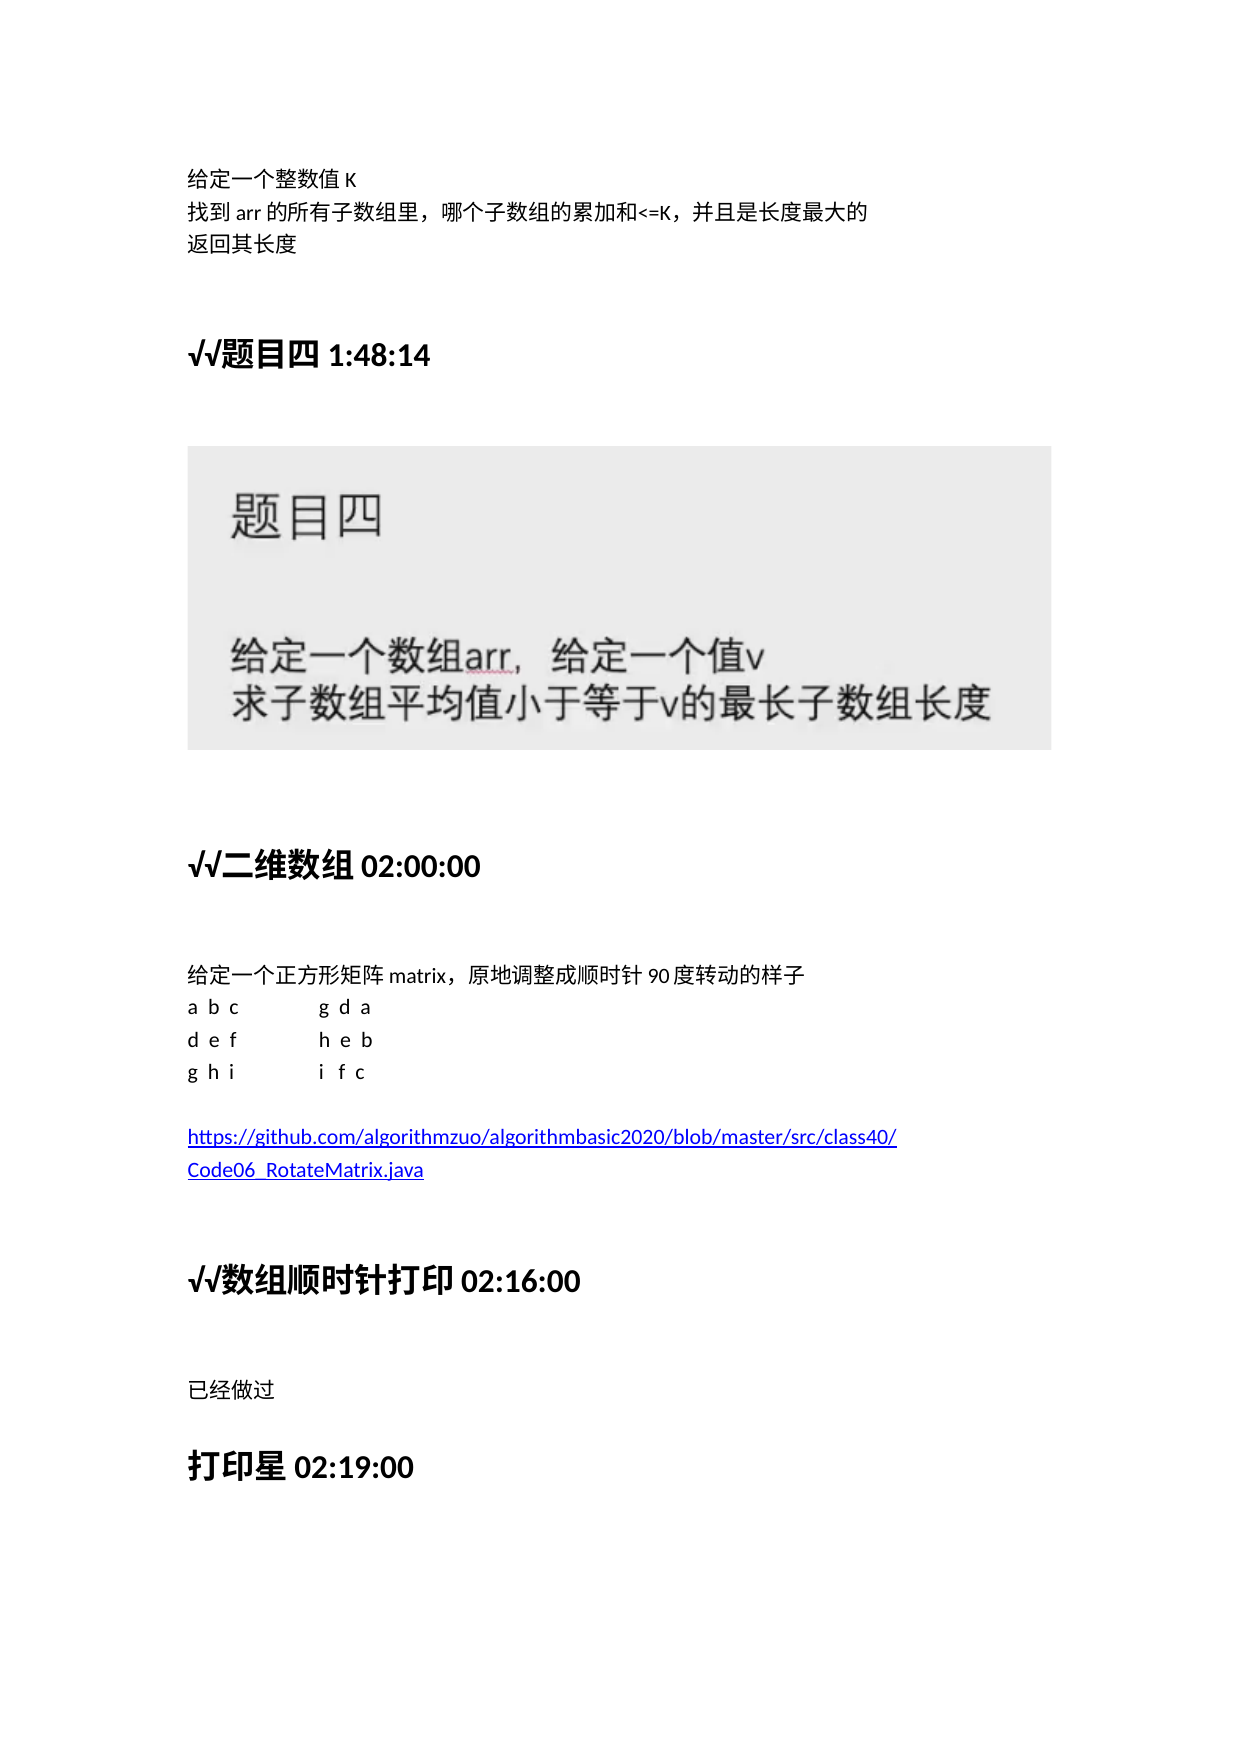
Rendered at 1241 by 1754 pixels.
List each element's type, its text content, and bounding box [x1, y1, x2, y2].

subtitle √√题目四1:48:14 [187, 319, 1053, 384]
text 已经做过 [187, 1372, 1053, 1405]
text a b c g d a [187, 991, 1053, 1023]
text 给定一个正方形矩阵matrix，原地调整成顺时针90度转动的样子 [187, 958, 1053, 991]
text 返回其长度 [187, 227, 1053, 259]
subtitle √√二维数组02:00:00 [187, 831, 1053, 896]
text 给定一个整数值K [187, 162, 1053, 194]
text g h i i f c [187, 1056, 1053, 1088]
text d e f h e b [187, 1023, 1053, 1056]
text https://github.com/algorithmzuo/algorithmbasic2020/blob/master/src/class40/Code06_RotateMatrix.java [187, 1121, 1053, 1186]
subtitle √√数组顺时针打印02:16:00 [187, 1245, 1053, 1310]
text 找到arr的所有子数组里，哪个子数组的累加和<=K，并且是长度最大的 [187, 194, 1053, 227]
subtitle 打印星02:19:00 [187, 1432, 1053, 1497]
picture [187, 446, 1052, 750]
